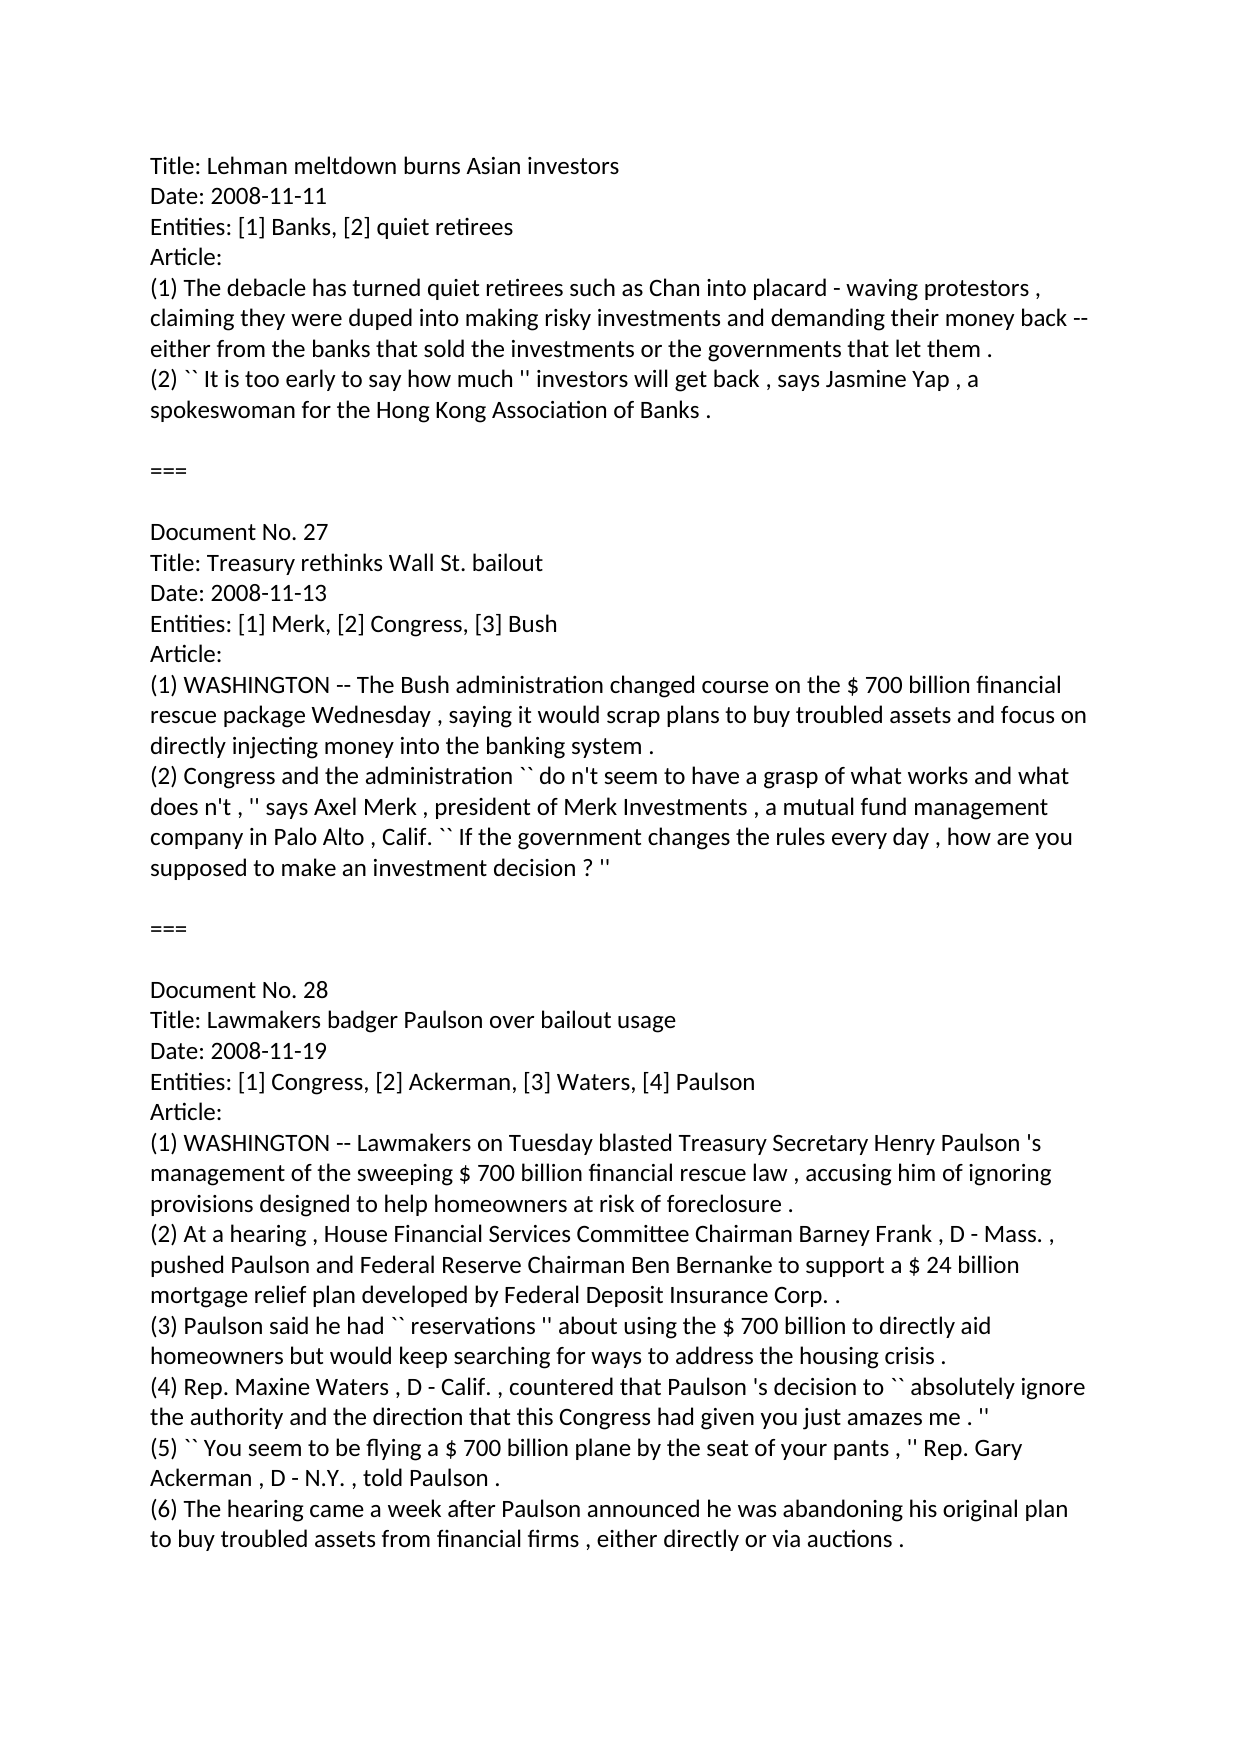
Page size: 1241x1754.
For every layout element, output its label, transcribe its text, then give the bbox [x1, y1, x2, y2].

text Date: 2008-11-19 [150, 1035, 1090, 1066]
text (5) `` You seem to be flying a $ 700 billion plane by the seat of your pants , '' Rep. Gary Ackerman , D - N.Y. , told Paulson . [150, 1432, 1090, 1493]
text === [150, 455, 1090, 486]
text Document No. 27 [150, 516, 1090, 547]
text Entities: [1] Merk, [2] Congress, [3] Bush [150, 608, 1090, 638]
text (2) Congress and the administration `` do n't seem to have a grasp of what works and what does n't , '' says Axel Merk , president of Merk Investments , a mutual fund management company in Palo Alto , Calif. `` If the government changes the rules every day , how are you supposed to make an investment decision ? '' [150, 760, 1090, 882]
text Date: 2008-11-11 [150, 181, 1090, 211]
text Article: [150, 638, 1090, 669]
text Title: Lehman meltdown burns Asian investors [150, 150, 1090, 181]
text (2) `` It is too early to say how much '' investors will get back , says Jasmine Yap , a spokeswoman for the Hong Kong Association of Banks . [150, 364, 1090, 425]
text Entities: [1] Banks, [2] quiet retirees [150, 211, 1090, 242]
text (3) Paulson said he had `` reservations '' about using the $ 700 billion to directly aid homeowners but would keep searching for ways to address the housing crisis . [150, 1310, 1090, 1371]
text Article: [150, 242, 1090, 272]
text === [150, 913, 1090, 943]
text (2) At a hearing , House Financial Services Committee Chairman Barney Frank , D - Mass. , pushed Paulson and Federal Reserve Chairman Ben Bernanke to support a $ 24 billion mortgage relief plan developed by Federal Deposit Insurance Corp. . [150, 1218, 1090, 1310]
text (4) Rep. Maxine Waters , D - Calif. , countered that Paulson 's decision to `` absolutely ignore the authority and the direction that this Congress had given you just amazes me . '' [150, 1371, 1090, 1432]
text (1) WASHINGTON -- The Bush administration changed course on the $ 700 billion financial rescue package Wednesday , saying it would scrap plans to buy troubled assets and focus on directly injecting money into the banking system . [150, 669, 1090, 760]
text (6) The hearing came a week after Paulson announced he was abandoning his original plan to buy troubled assets from financial firms , either directly or via auctions . [150, 1493, 1090, 1554]
text Entities: [1] Congress, [2] Ackerman, [3] Waters, [4] Paulson [150, 1066, 1090, 1096]
text Document No. 28 [150, 974, 1090, 1004]
text (1) The debacle has turned quiet retirees such as Chan into placard - waving protestors , claiming they were duped into making risky investments and demanding their money back -- either from the banks that sold the investments or the governments that let them . [150, 272, 1090, 364]
text Title: Treasury rethinks Wall St. bailout [150, 547, 1090, 577]
text (1) WASHINGTON -- Lawmakers on Tuesday blasted Treasury Secretary Henry Paulson 's management of the sweeping $ 700 billion financial rescue law , accusing him of ignoring provisions designed to help homeowners at risk of foreclosure . [150, 1127, 1090, 1218]
text Article: [150, 1096, 1090, 1127]
text Title: Lawmakers badger Paulson over bailout usage [150, 1004, 1090, 1035]
text Date: 2008-11-13 [150, 577, 1090, 608]
